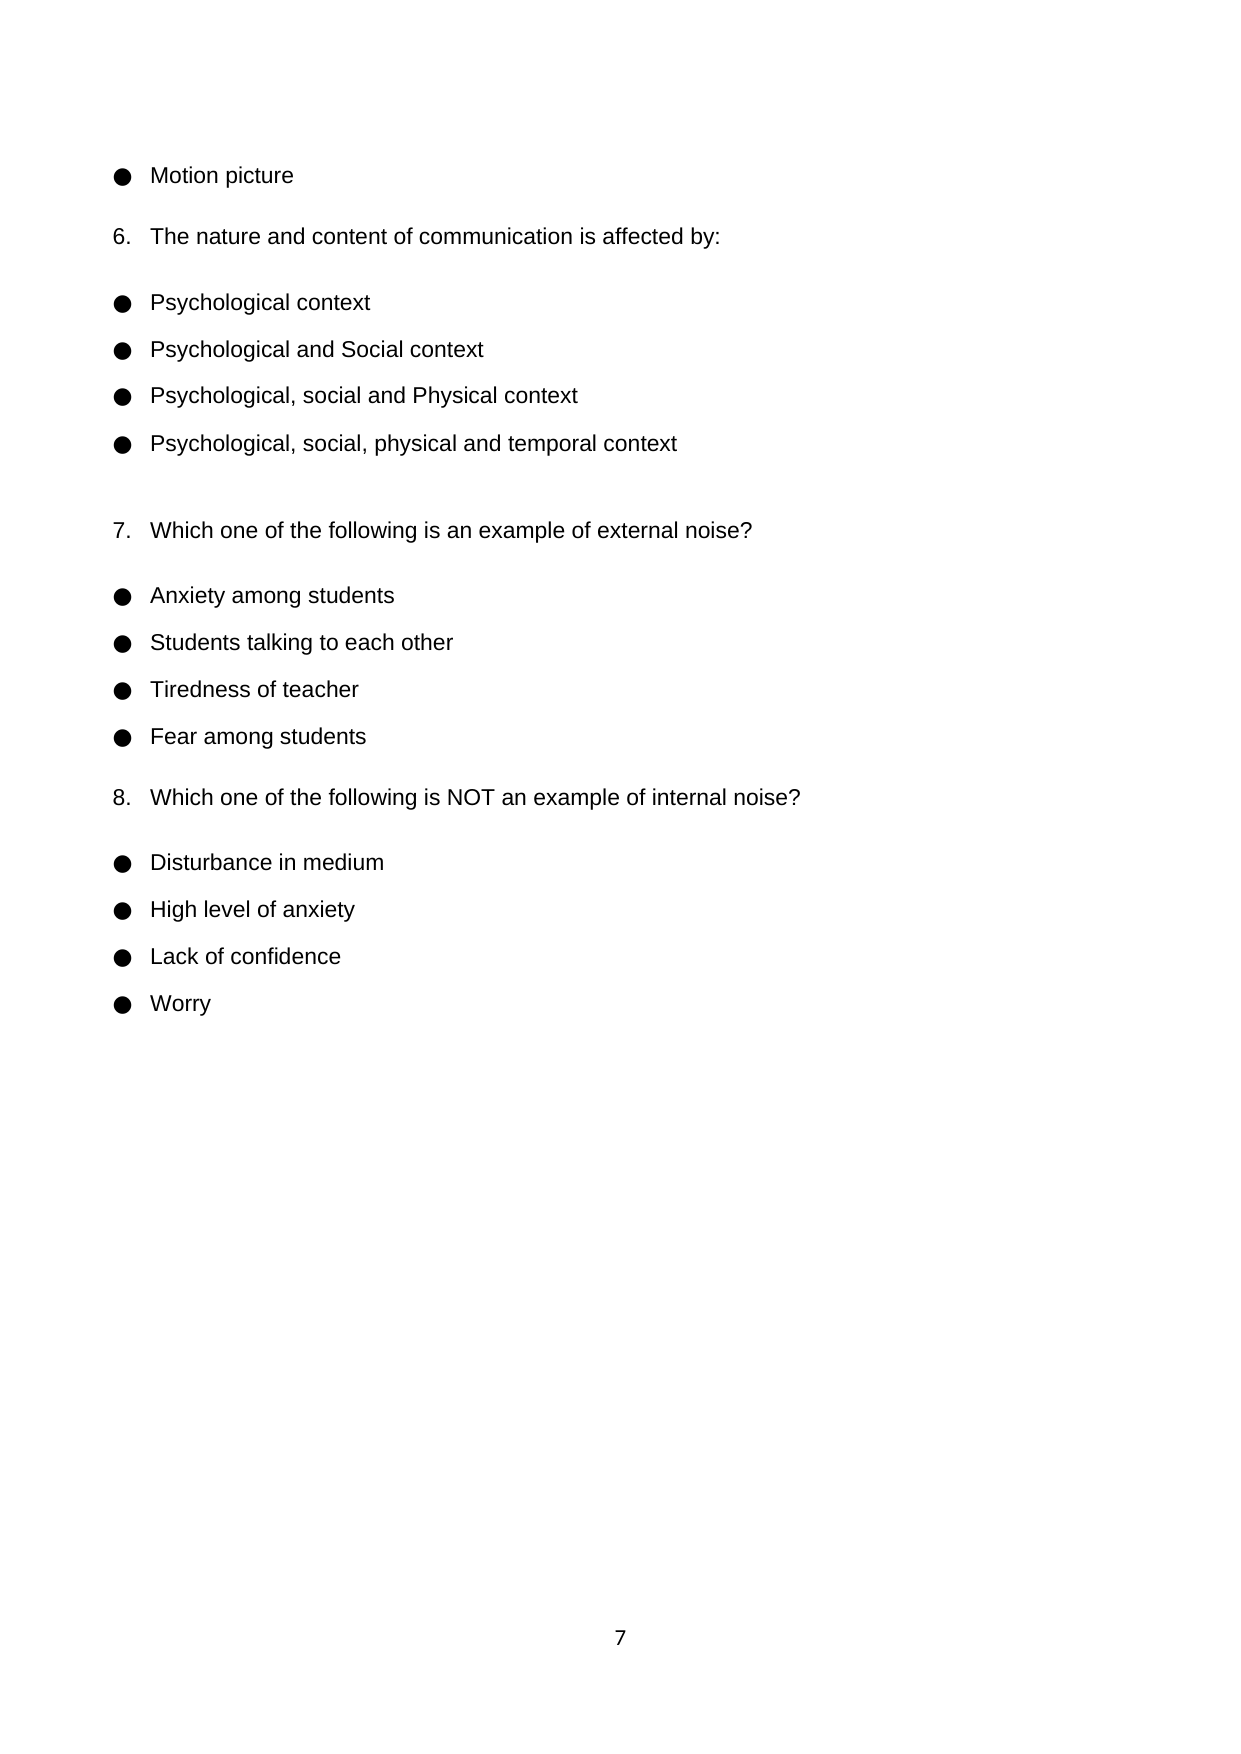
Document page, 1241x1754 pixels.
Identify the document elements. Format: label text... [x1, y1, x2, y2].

list High level of anxiety [112, 883, 1090, 930]
list Students talking to each other [112, 616, 1090, 663]
list Psychological, social and Physical context [112, 370, 1090, 417]
list Worry [112, 977, 1090, 1024]
list The nature and content of communication is affected by: [112, 223, 1090, 250]
list Which one of the following is an example of external noise? [112, 517, 1090, 543]
list Psychological context [112, 276, 1090, 323]
list Fear among students [112, 710, 1090, 757]
list Psychological and Social context [112, 323, 1090, 370]
list Lack of confidence [112, 930, 1090, 977]
list Disturbance in medium [112, 836, 1090, 883]
list Psychological, social, physical and temporal context [112, 417, 1090, 464]
list Motion picture [112, 150, 1090, 197]
list Which one of the following is NOT an example of internal noise? [112, 784, 1090, 810]
list Tiredness of teacher [112, 663, 1090, 710]
list Anxiety among students [112, 569, 1090, 616]
